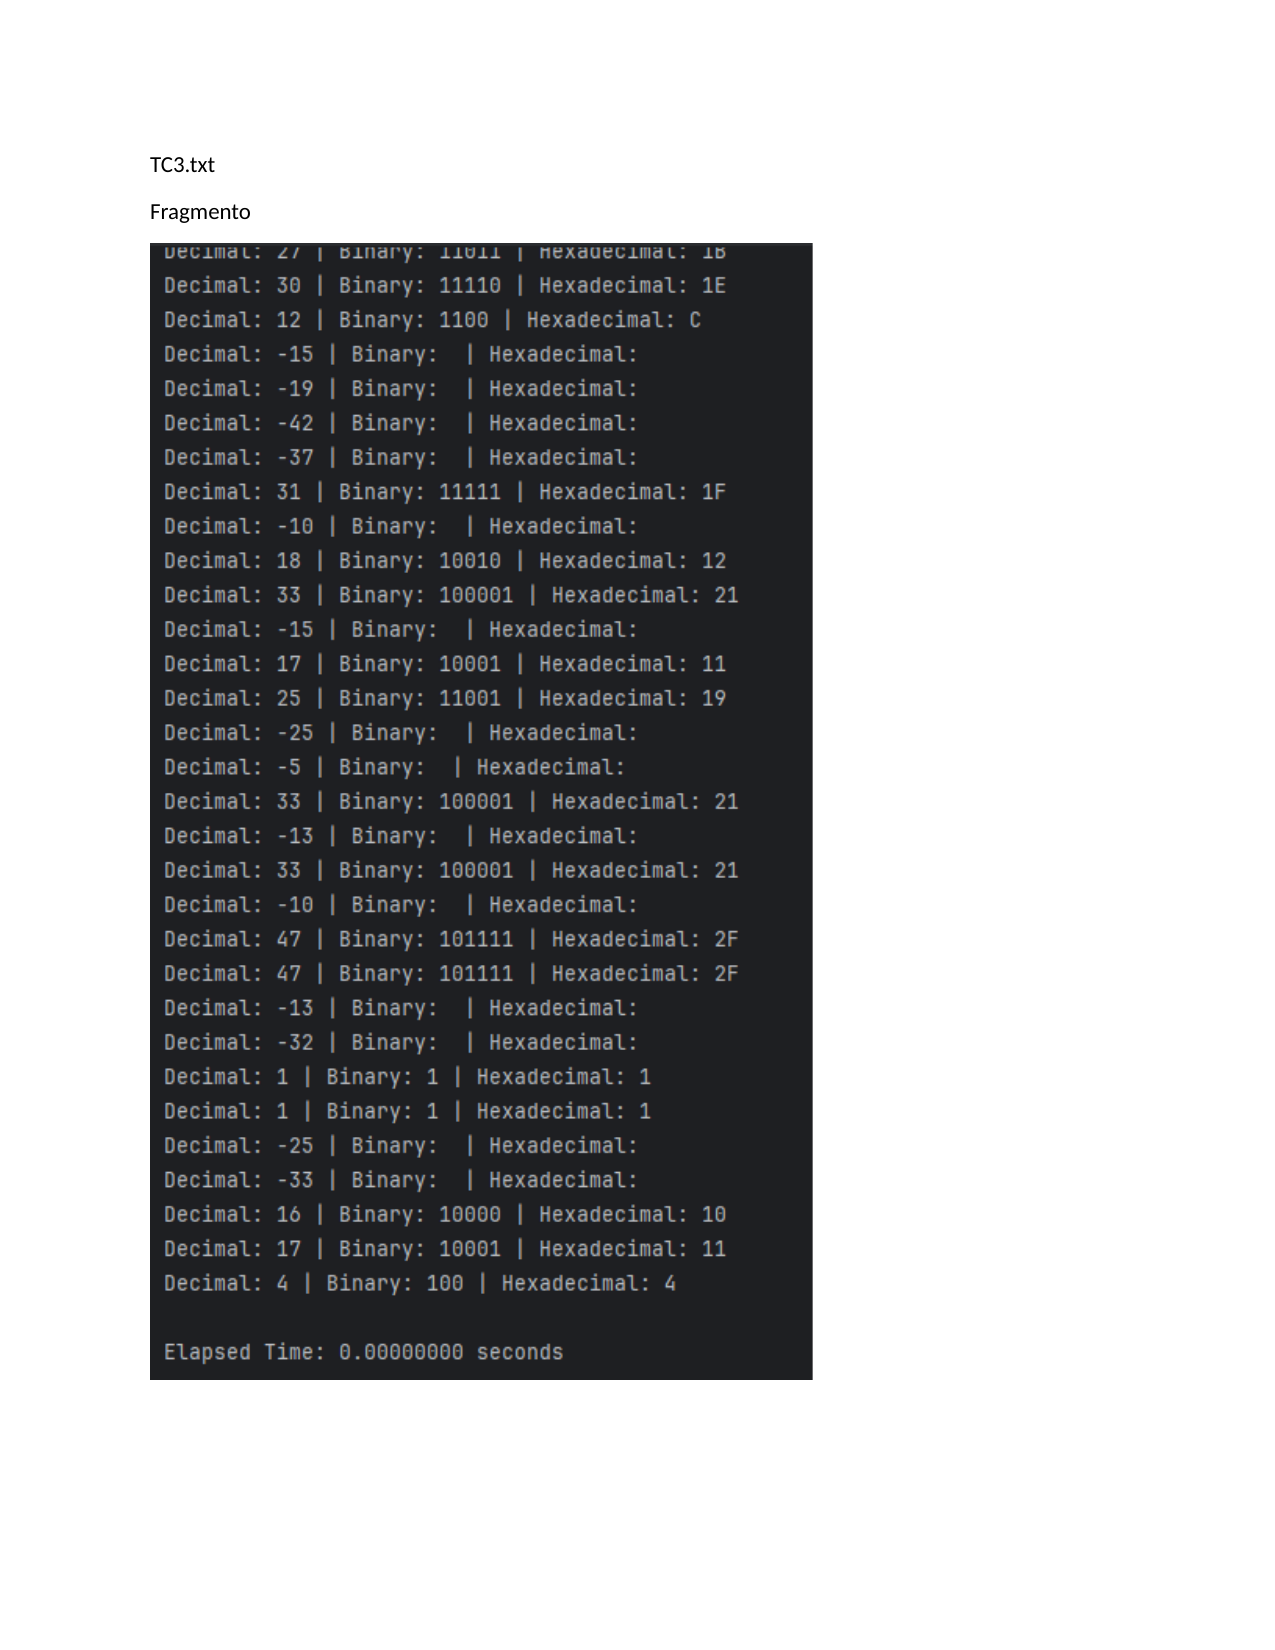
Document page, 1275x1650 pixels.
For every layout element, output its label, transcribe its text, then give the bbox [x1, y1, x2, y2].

text Fragmento [150, 197, 1125, 225]
text TC3.txt [150, 150, 1125, 178]
picture [150, 243, 813, 1380]
